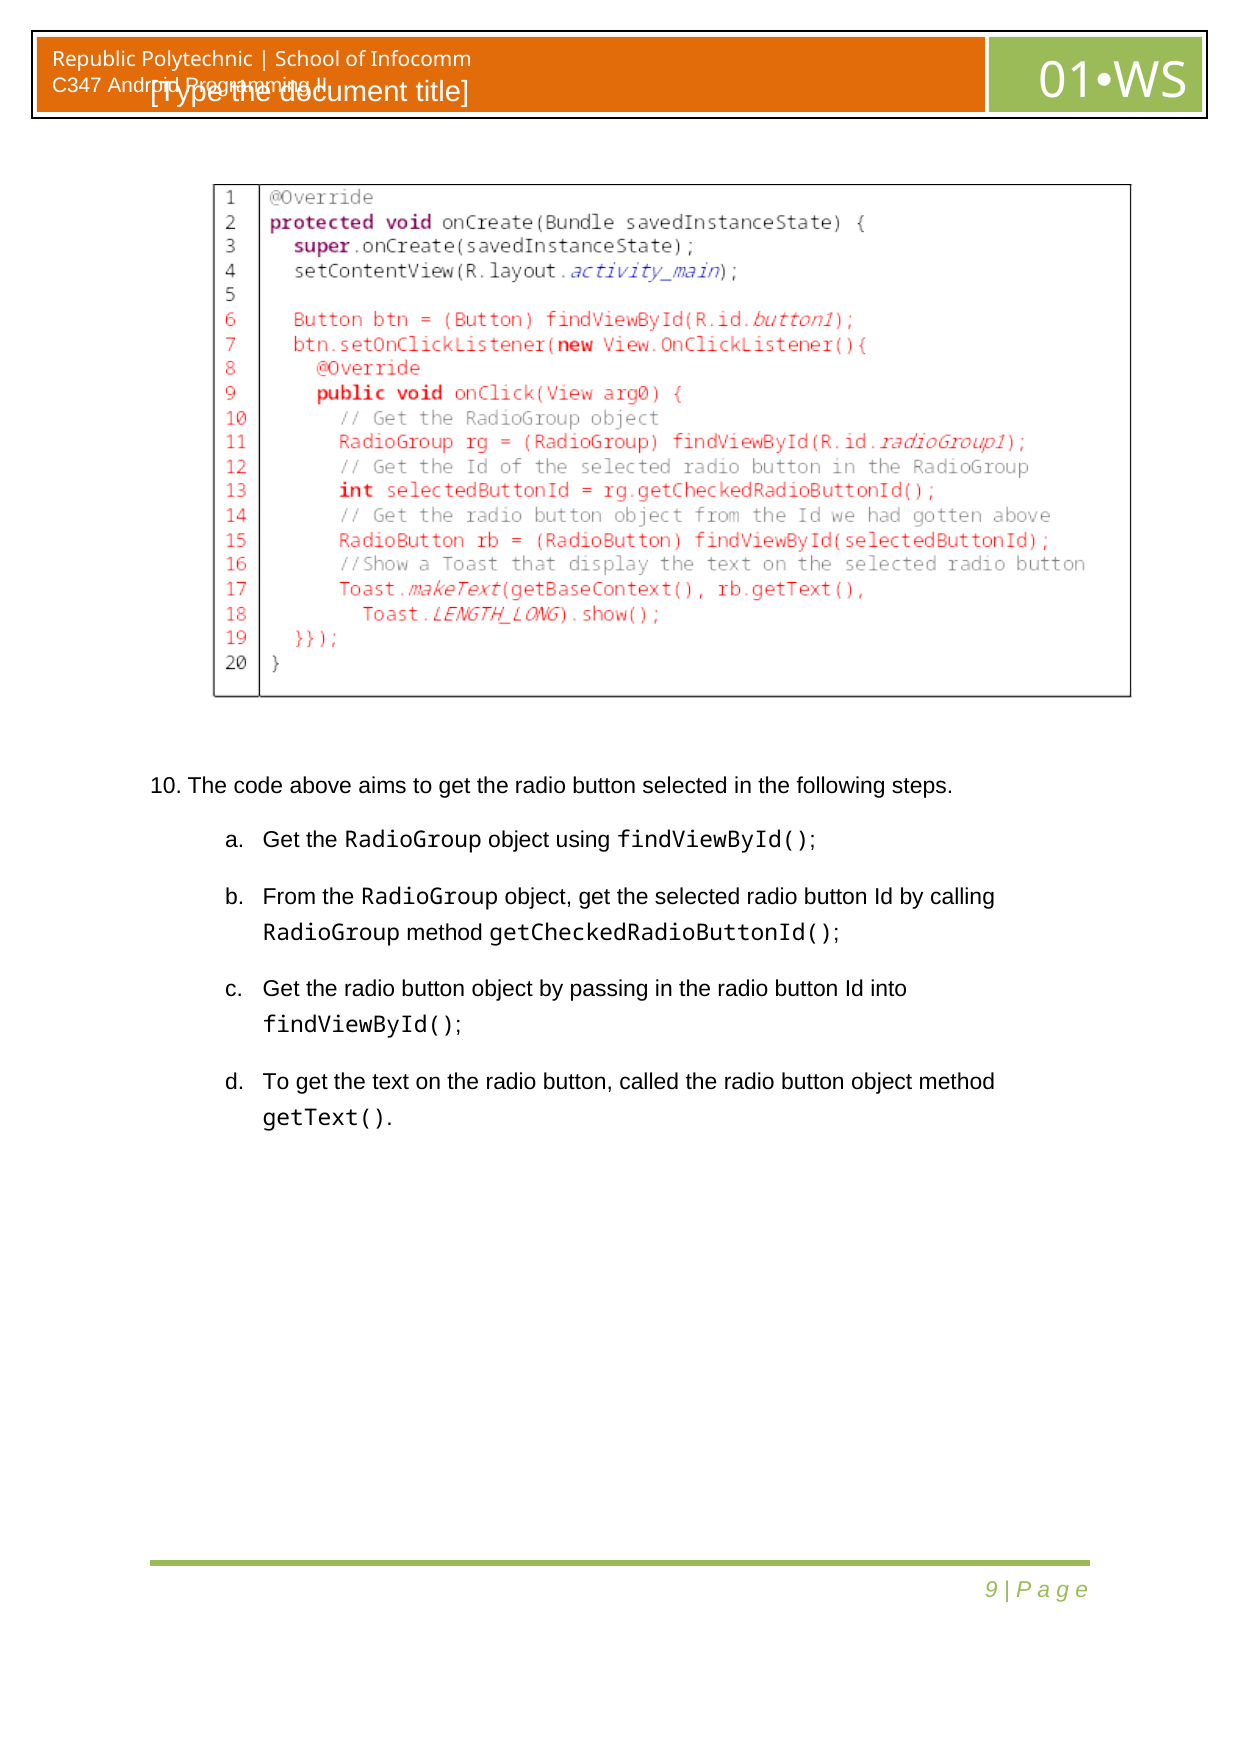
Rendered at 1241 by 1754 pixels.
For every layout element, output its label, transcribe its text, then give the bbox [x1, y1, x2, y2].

list To get the text on the radio button, called the radio button object method getText(). [225, 1065, 1090, 1132]
list Get the RadioGroup object using findViewById(); [225, 823, 1090, 854]
list From the RadioGroup object, get the selected radio button Id by calling RadioGroup method getCheckedRadioButtonId(); [225, 880, 1090, 947]
list Get the radio button object by passing in the radio button Id into findViewById(); [225, 972, 1090, 1039]
list The code above aims to get the radio button selected in the following steps. [150, 772, 1090, 798]
